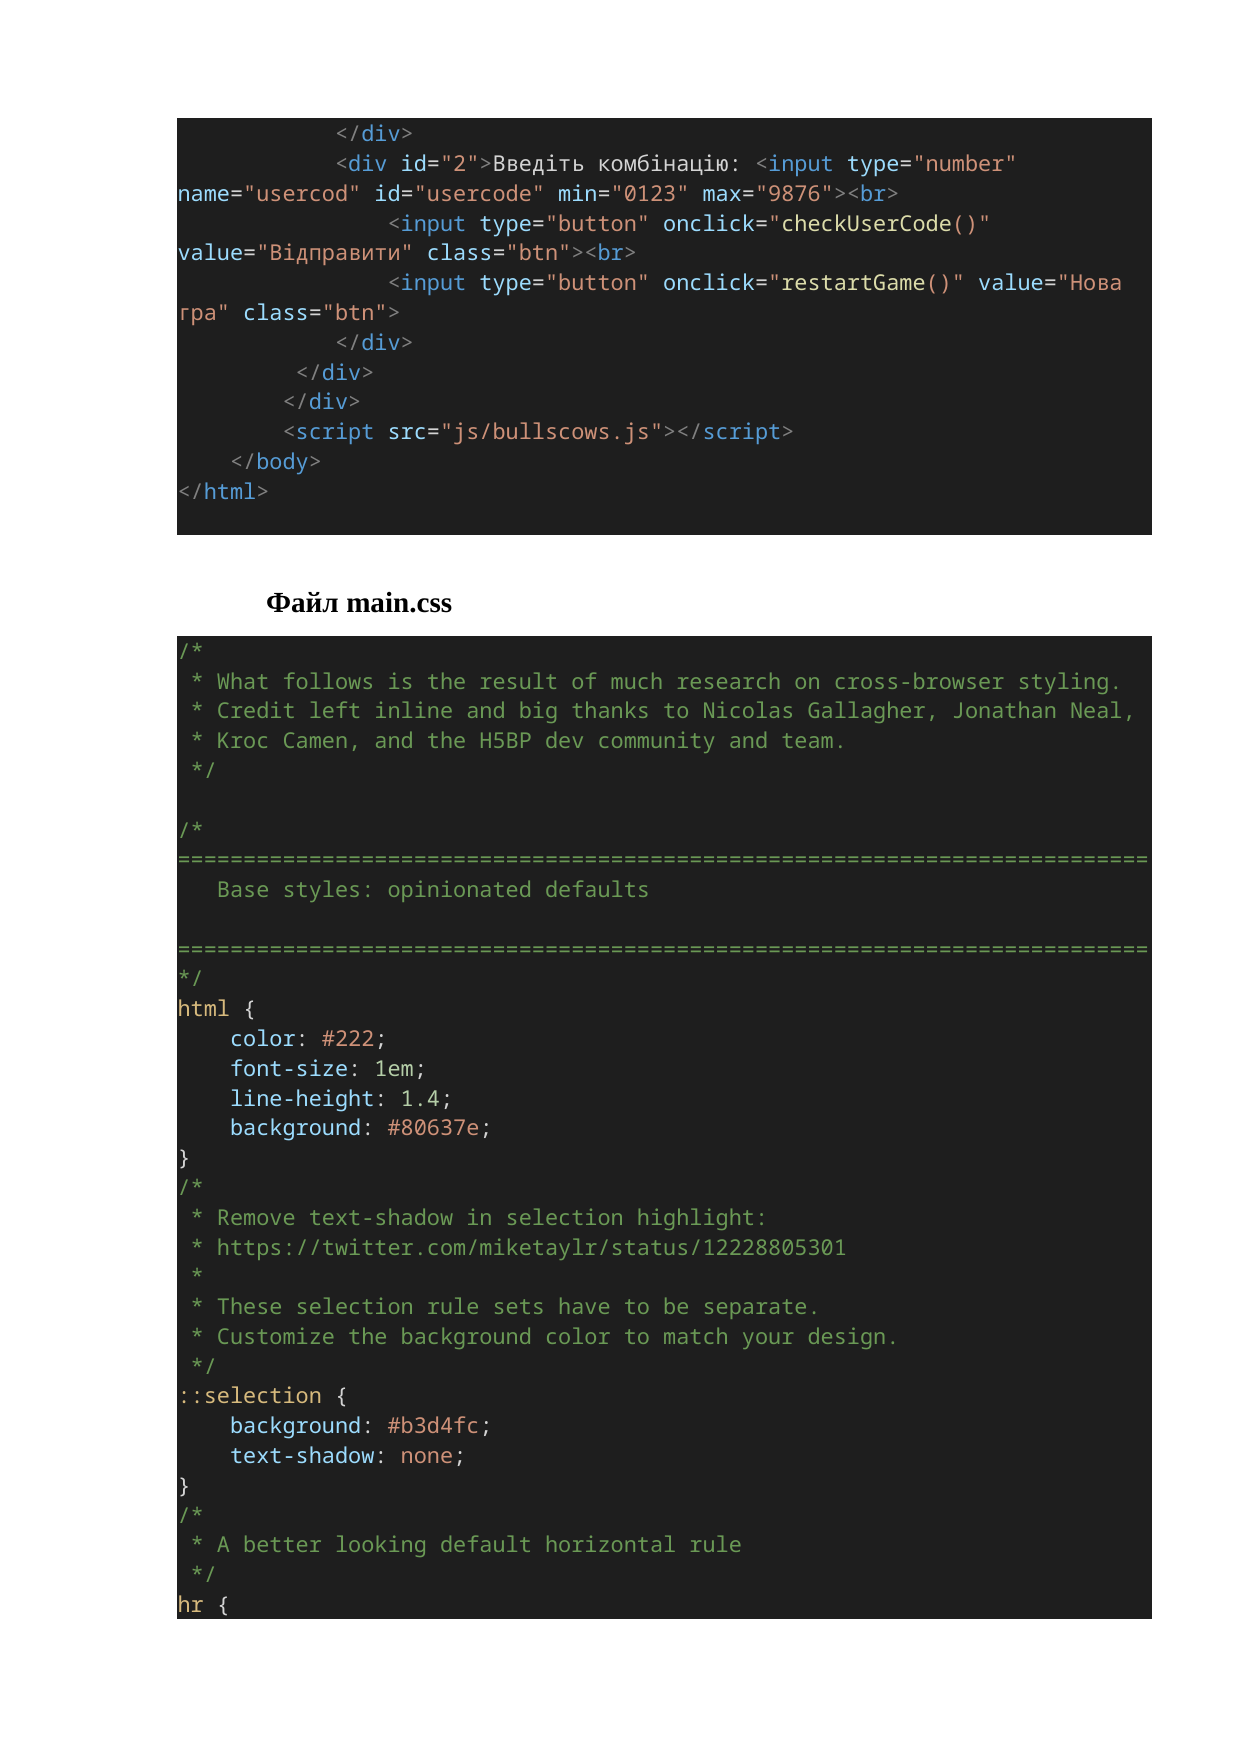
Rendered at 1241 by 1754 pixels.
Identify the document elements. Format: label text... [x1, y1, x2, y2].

text text-shadow: none; [177, 1440, 1152, 1470]
text Base styles: opinionated defaults [177, 874, 1152, 904]
text html { [177, 993, 1152, 1023]
text * Kroc Camen, and the H5BP dev community and team. [177, 725, 1152, 755]
text * Credit left inline and big thanks to Nicolas Gallagher, Jonathan Neal, [177, 695, 1152, 725]
text /* ========================================================================== [177, 814, 1152, 874]
text * [177, 1261, 1152, 1291]
text <input type="button" onclick="restartGame()" value="Нова гра" class="btn"> [177, 267, 1152, 327]
text font-size: 1em; [177, 1053, 1152, 1083]
text * What follows is the result of much research on cross-browser styling. [177, 666, 1152, 695]
text <div id="2">Введіть комбінацію: <input type="number" name="usercod" id="usercode" min="0123" max="9876"><br> [177, 148, 1152, 207]
text Файл main.css [177, 586, 1152, 619]
text * These selection rule sets have to be separate. [177, 1291, 1152, 1321]
text */ [177, 1559, 1152, 1589]
text hr { [177, 1589, 1152, 1619]
text background: #80637e; [177, 1112, 1152, 1142]
text background: #b3d4fc; [177, 1410, 1152, 1440]
text */ [177, 1351, 1152, 1381]
text /* [177, 636, 1152, 666]
text </div> [177, 327, 1152, 356]
text color: #222; [177, 1023, 1152, 1053]
text <input type="button" onclick="checkUserCode()" value="Відправити" class="btn"><br> [177, 207, 1152, 267]
text ::selection { [177, 1381, 1152, 1410]
text */ [177, 755, 1152, 785]
text </html> [177, 476, 1152, 505]
text <script src="js/bullscows.js"></script> [177, 416, 1152, 446]
text * Remove text-shadow in selection highlight: [177, 1202, 1152, 1232]
text /* [177, 1172, 1152, 1202]
text line-height: 1.4; [177, 1083, 1152, 1112]
text /* [177, 1500, 1152, 1529]
text * https://twitter.com/miketaylr/status/12228805301 [177, 1232, 1152, 1261]
text </body> [177, 446, 1152, 476]
text * Customize the background color to match your design. [177, 1321, 1152, 1351]
text </div> [177, 356, 1152, 386]
text </div> [177, 386, 1152, 416]
text </div> [177, 118, 1152, 148]
text } [177, 1142, 1152, 1172]
text ========================================================================== */ [177, 904, 1152, 993]
text } [177, 1470, 1152, 1500]
text * A better looking default horizontal rule [177, 1529, 1152, 1559]
